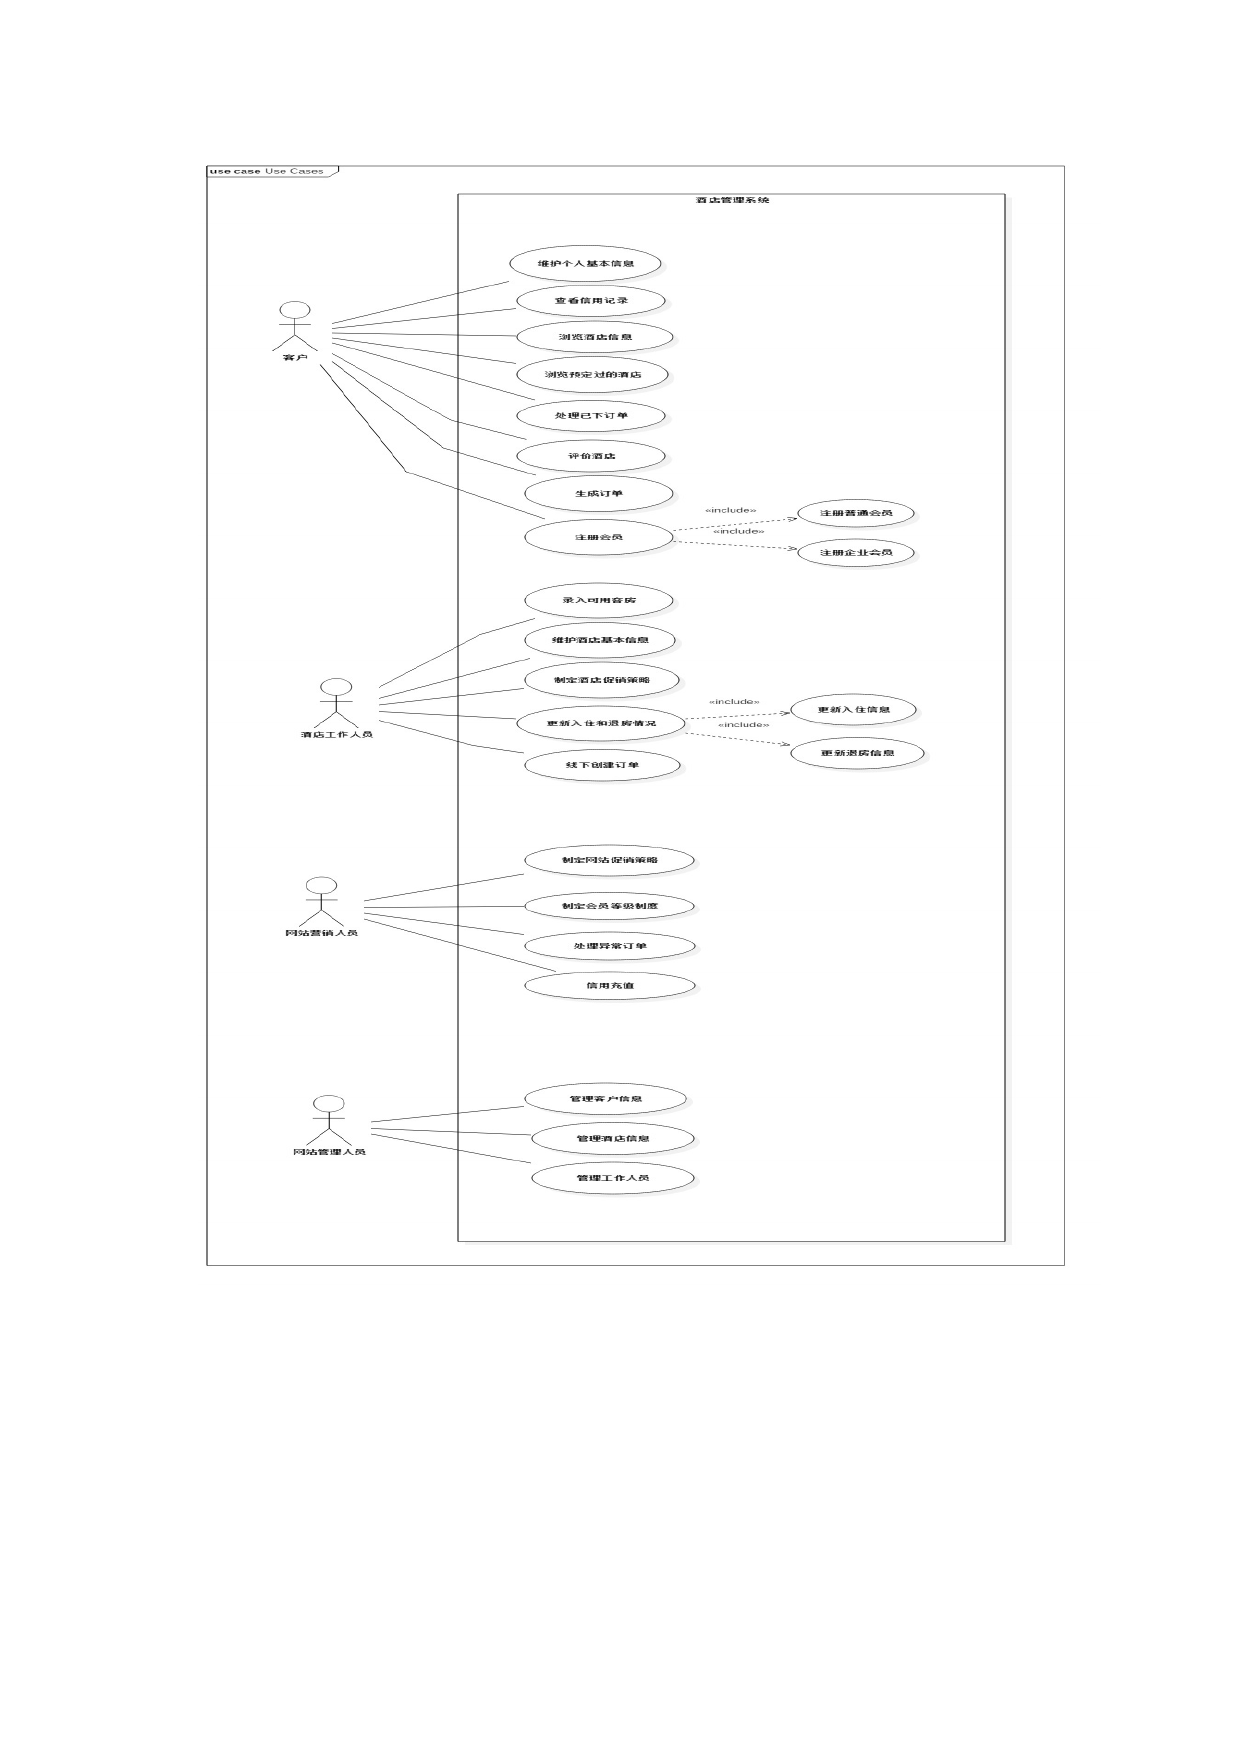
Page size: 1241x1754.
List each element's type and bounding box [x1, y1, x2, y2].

picture [197, 162, 1101, 1285]
